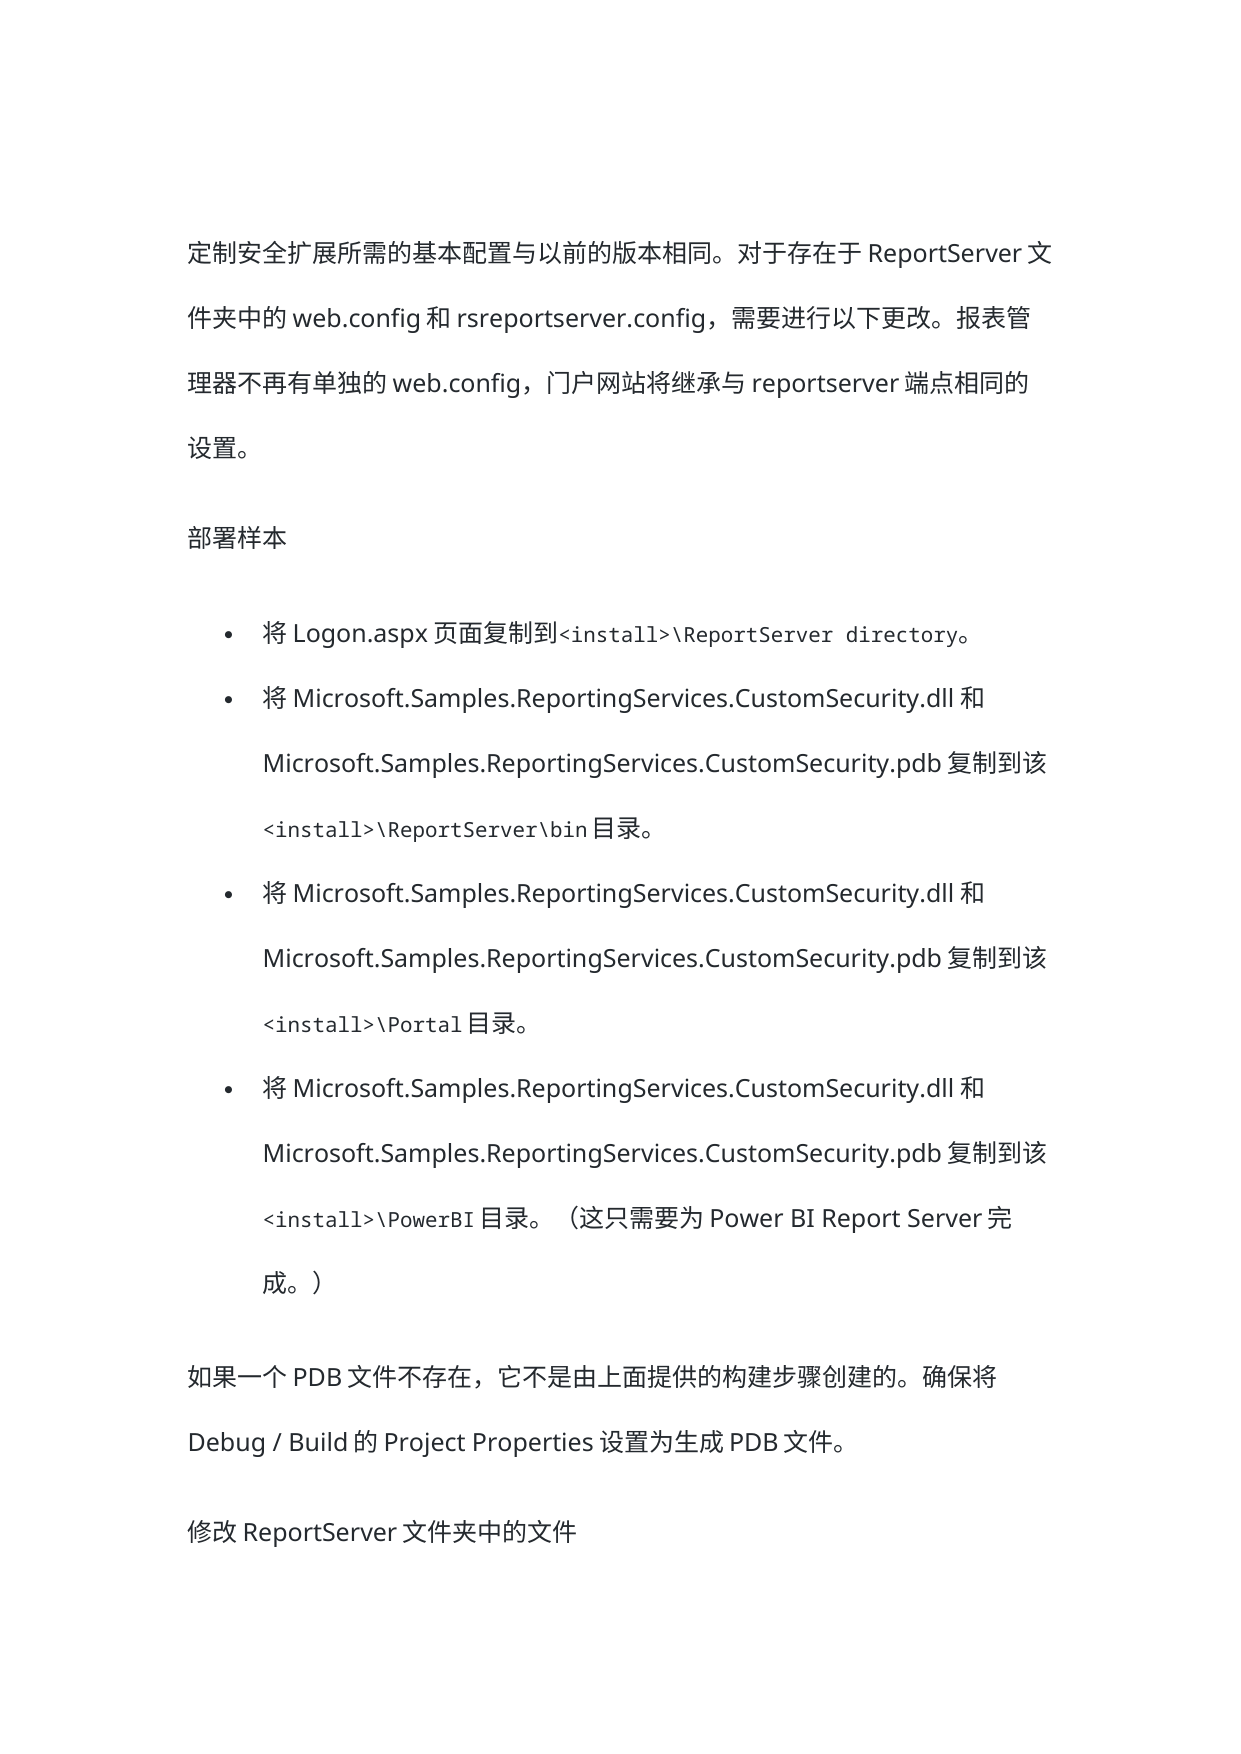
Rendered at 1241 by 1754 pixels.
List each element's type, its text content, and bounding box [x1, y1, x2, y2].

list 将Microsoft.Samples.ReportingServices.CustomSecurity.dll和Microsoft.Samples.ReportingServices.CustomSecurity.pdb复制到该<install>\PowerBI目录。（这只需要为Power BI Report Server完成。） [225, 1054, 1053, 1314]
text 定制安全扩展所需的基本配置与以前的版本相同。对于存在于ReportServer文件夹中的web.config和rsreportserver.config，需要进行以下更改。报表管理器不再有单独的web.config，门户网站将继承与reportserver端点相同的设置。 [187, 219, 1053, 479]
text 修改ReportServer文件夹中的文件 [187, 1498, 1053, 1563]
list 将Microsoft.Samples.ReportingServices.CustomSecurity.dll和Microsoft.Samples.ReportingServices.CustomSecurity.pdb复制到该<install>\ReportServer\bin目录。 [225, 664, 1053, 859]
text 部署样本 [187, 504, 1053, 569]
text 如果一个PDB文件不存在，它不是由上面提供的构建步骤创建的。确保将Debug / Build的Project Properties设置为生成PDB文件。 [187, 1343, 1053, 1473]
list 将Microsoft.Samples.ReportingServices.CustomSecurity.dll和Microsoft.Samples.ReportingServices.CustomSecurity.pdb复制到该<install>\Portal目录。 [225, 859, 1053, 1054]
list 将Logon.aspx页面复制到<install>\ReportServer directory。 [225, 599, 1053, 664]
